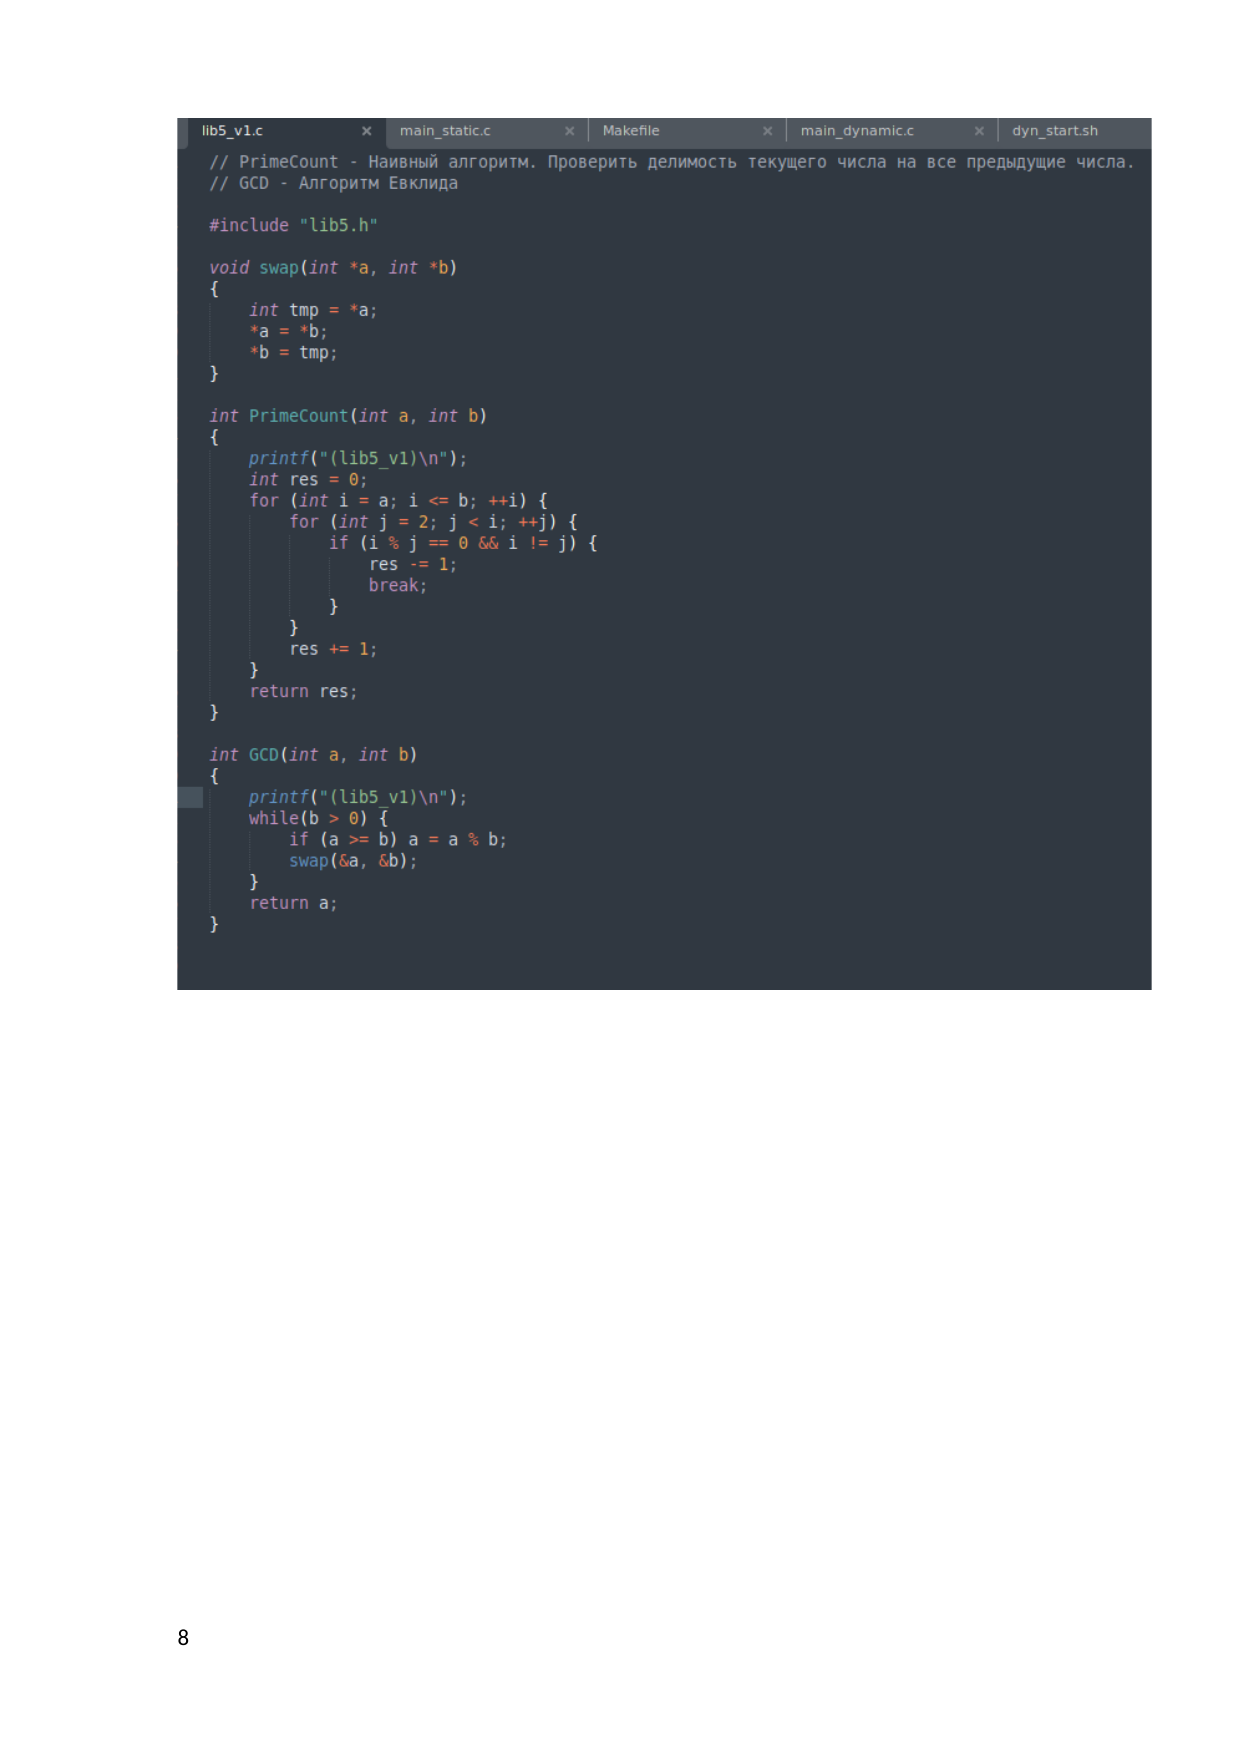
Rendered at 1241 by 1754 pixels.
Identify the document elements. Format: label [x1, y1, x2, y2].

picture [177, 118, 1152, 990]
